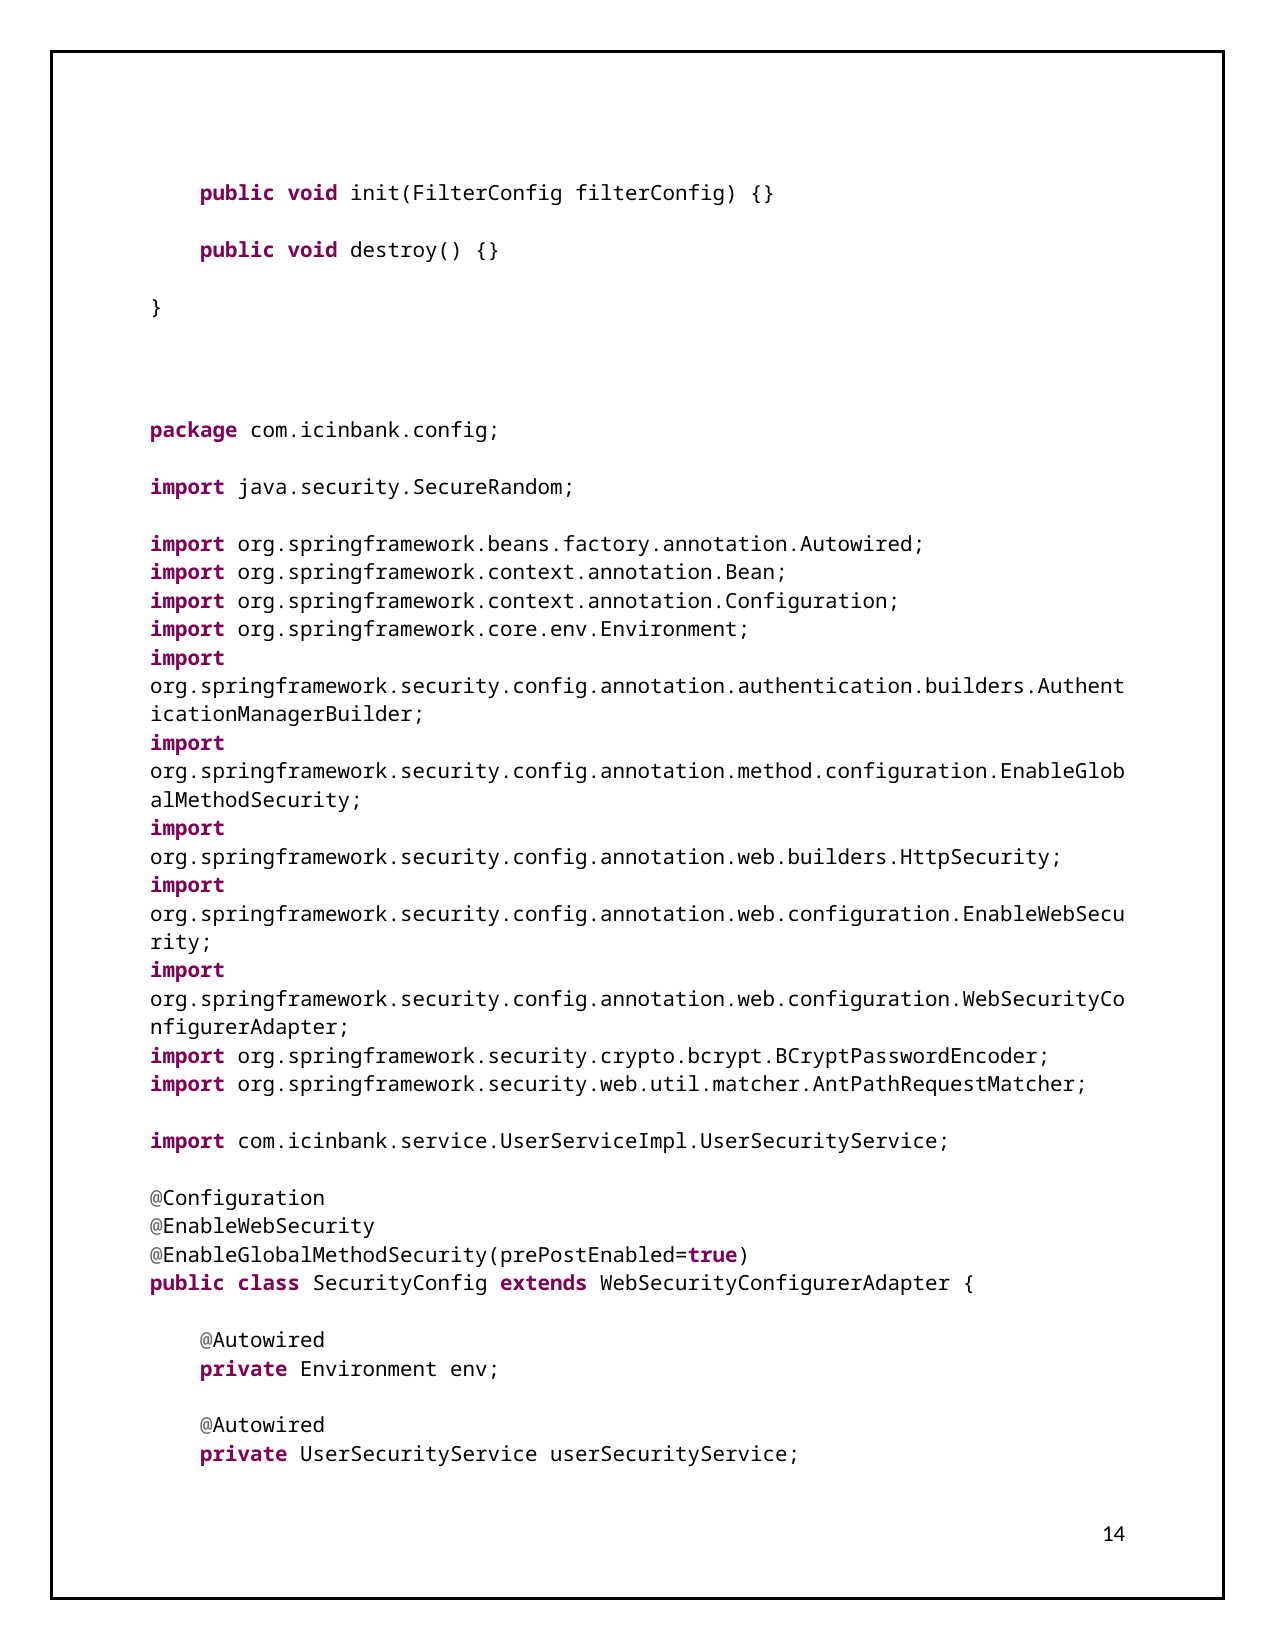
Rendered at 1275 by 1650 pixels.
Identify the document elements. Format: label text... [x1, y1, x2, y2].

text public void destroy() {} [150, 235, 1125, 264]
text import org.springframework.security.web.util.matcher.AntPathRequestMatcher; [150, 1069, 1125, 1098]
text import com.icinbank.service.UserServiceImpl.UserSecurityService; [150, 1126, 1125, 1154]
text public class SecurityConfig extends WebSecurityConfigurerAdapter { [150, 1268, 1125, 1297]
text @EnableGlobalMethodSecurity(prePostEnabled=true) [150, 1240, 1125, 1268]
text @Configuration [150, 1183, 1125, 1211]
text import org.springframework.core.env.Environment; [150, 614, 1125, 643]
text import org.springframework.security.crypto.bcrypt.BCryptPasswordEncoder; [150, 1041, 1125, 1069]
text import org.springframework.security.config.annotation.web.configuration.EnableWebSecurity; [150, 870, 1125, 956]
text import org.springframework.context.annotation.Bean; [150, 557, 1125, 586]
text @EnableWebSecurity [150, 1211, 1125, 1240]
text import org.springframework.beans.factory.annotation.Autowired; [150, 529, 1125, 557]
text } [150, 292, 1125, 321]
text import org.springframework.security.config.annotation.authentication.builders.AuthenticationManagerBuilder; [150, 643, 1125, 728]
text package com.icinbank.config; [150, 415, 1125, 444]
text @Autowired [150, 1325, 1125, 1354]
text import org.springframework.security.config.annotation.method.configuration.EnableGlobalMethodSecurity; [150, 728, 1125, 813]
text private Environment env; [150, 1354, 1125, 1382]
text import org.springframework.security.config.annotation.web.configuration.WebSecurityConfigurerAdapter; [150, 956, 1125, 1041]
text public void init(FilterConfig filterConfig) {} [150, 178, 1125, 207]
text import org.springframework.context.annotation.Configuration; [150, 586, 1125, 614]
text import org.springframework.security.config.annotation.web.builders.HttpSecurity; [150, 813, 1125, 870]
text @Autowired [150, 1411, 1125, 1439]
text private UserSecurityService userSecurityService; [150, 1439, 1125, 1467]
text import java.security.SecureRandom; [150, 472, 1125, 501]
